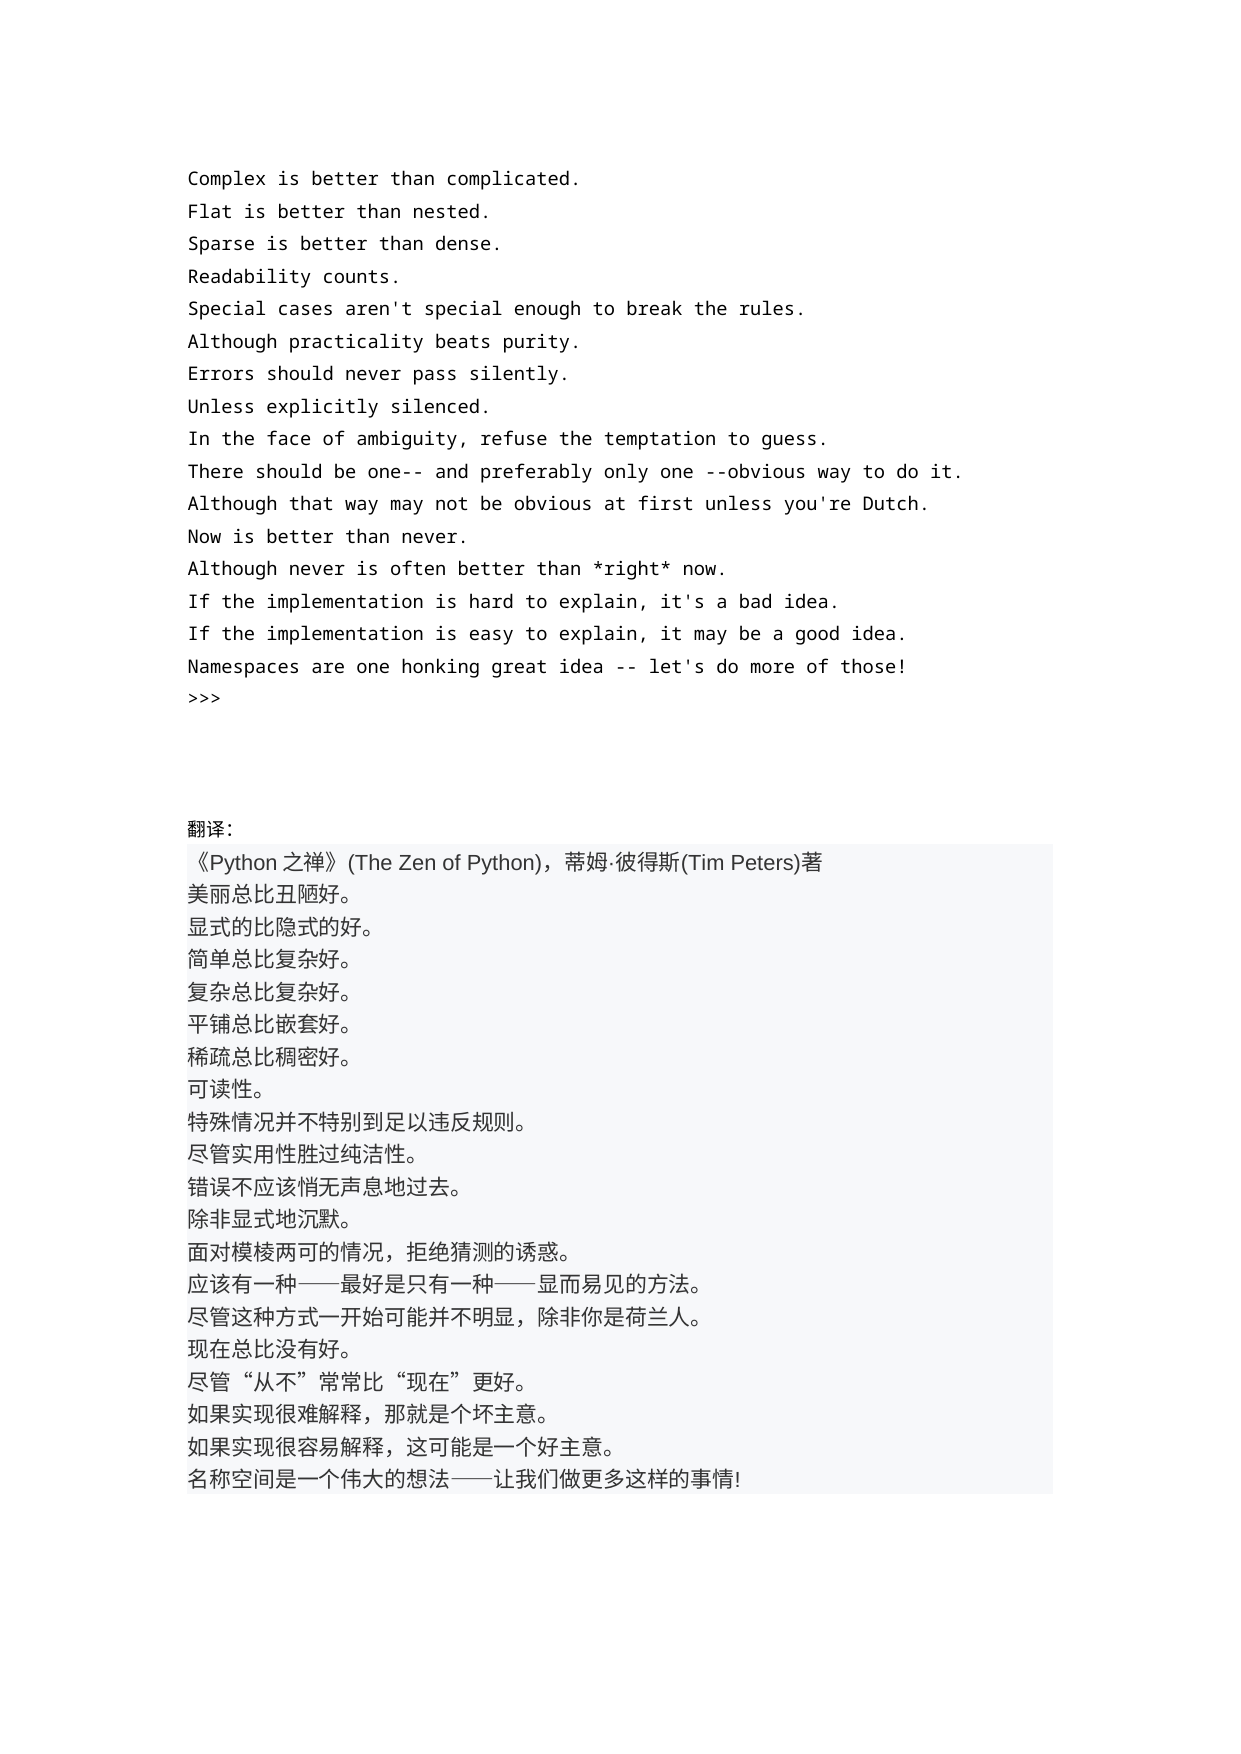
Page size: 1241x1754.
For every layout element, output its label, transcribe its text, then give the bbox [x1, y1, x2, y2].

text 平铺总比嵌套好。 [187, 1007, 1053, 1039]
text 错误不应该悄无声息地过去。 [187, 1169, 1053, 1202]
text >>> [187, 682, 1053, 714]
text If the implementation is easy to explain, it may be a good idea. [187, 617, 1053, 649]
text In the face of ambiguity, refuse the temptation to guess. [187, 422, 1053, 454]
text Namespaces are one honking great idea -- let's do more of those! [187, 649, 1053, 682]
text If the implementation is hard to explain, it's a bad idea. [187, 584, 1053, 617]
text 除非显式地沉默。 [187, 1202, 1053, 1234]
text 稀疏总比稠密好。 [187, 1039, 1053, 1072]
text Although practicality beats purity. [187, 324, 1053, 357]
text Although that way may not be obvious at first unless you're Dutch. [187, 487, 1053, 519]
text 如果实现很容易解释，这可能是一个好主意。 [187, 1429, 1053, 1462]
text 尽管这种方式一开始可能并不明显，除非你是荷兰人。 [187, 1299, 1053, 1332]
text Complex is better than complicated. [187, 162, 1053, 194]
text 现在总比没有好。 [187, 1332, 1053, 1364]
text Unless explicitly silenced. [187, 389, 1053, 422]
text 可读性。 [187, 1072, 1053, 1104]
text Although never is often better than *right* now. [187, 552, 1053, 584]
text 名称空间是一个伟大的想法——让我们做更多这样的事情! [187, 1462, 1053, 1494]
text 尽管“从不”常常比“现在”更好。 [187, 1364, 1053, 1397]
text 复杂总比复杂好。 [187, 974, 1053, 1007]
text Special cases aren't special enough to break the rules. [187, 292, 1053, 324]
text 如果实现很难解释，那就是个坏主意。 [187, 1397, 1053, 1429]
text Flat is better than nested. [187, 194, 1053, 227]
text Sparse is better than dense. [187, 227, 1053, 259]
text 《Python之禅》(The Zen of Python)，蒂姆·彼得斯(Tim Peters)著 [187, 844, 1053, 877]
text 尽管实用性胜过纯洁性。 [187, 1137, 1053, 1169]
text Readability counts. [187, 259, 1053, 292]
text 翻译： [187, 812, 1053, 844]
text 面对模棱两可的情况，拒绝猜测的诱惑。 [187, 1234, 1053, 1267]
text Now is better than never. [187, 519, 1053, 552]
text There should be one-- and preferably only one --obvious way to do it. [187, 454, 1053, 487]
text Errors should never pass silently. [187, 357, 1053, 389]
text 应该有一种——最好是只有一种——显而易见的方法。 [187, 1267, 1053, 1299]
text 显式的比隐式的好。 [187, 909, 1053, 942]
text 特殊情况并不特别到足以违反规则。 [187, 1104, 1053, 1137]
text 美丽总比丑陋好。 [187, 877, 1053, 909]
text 简单总比复杂好。 [187, 942, 1053, 974]
